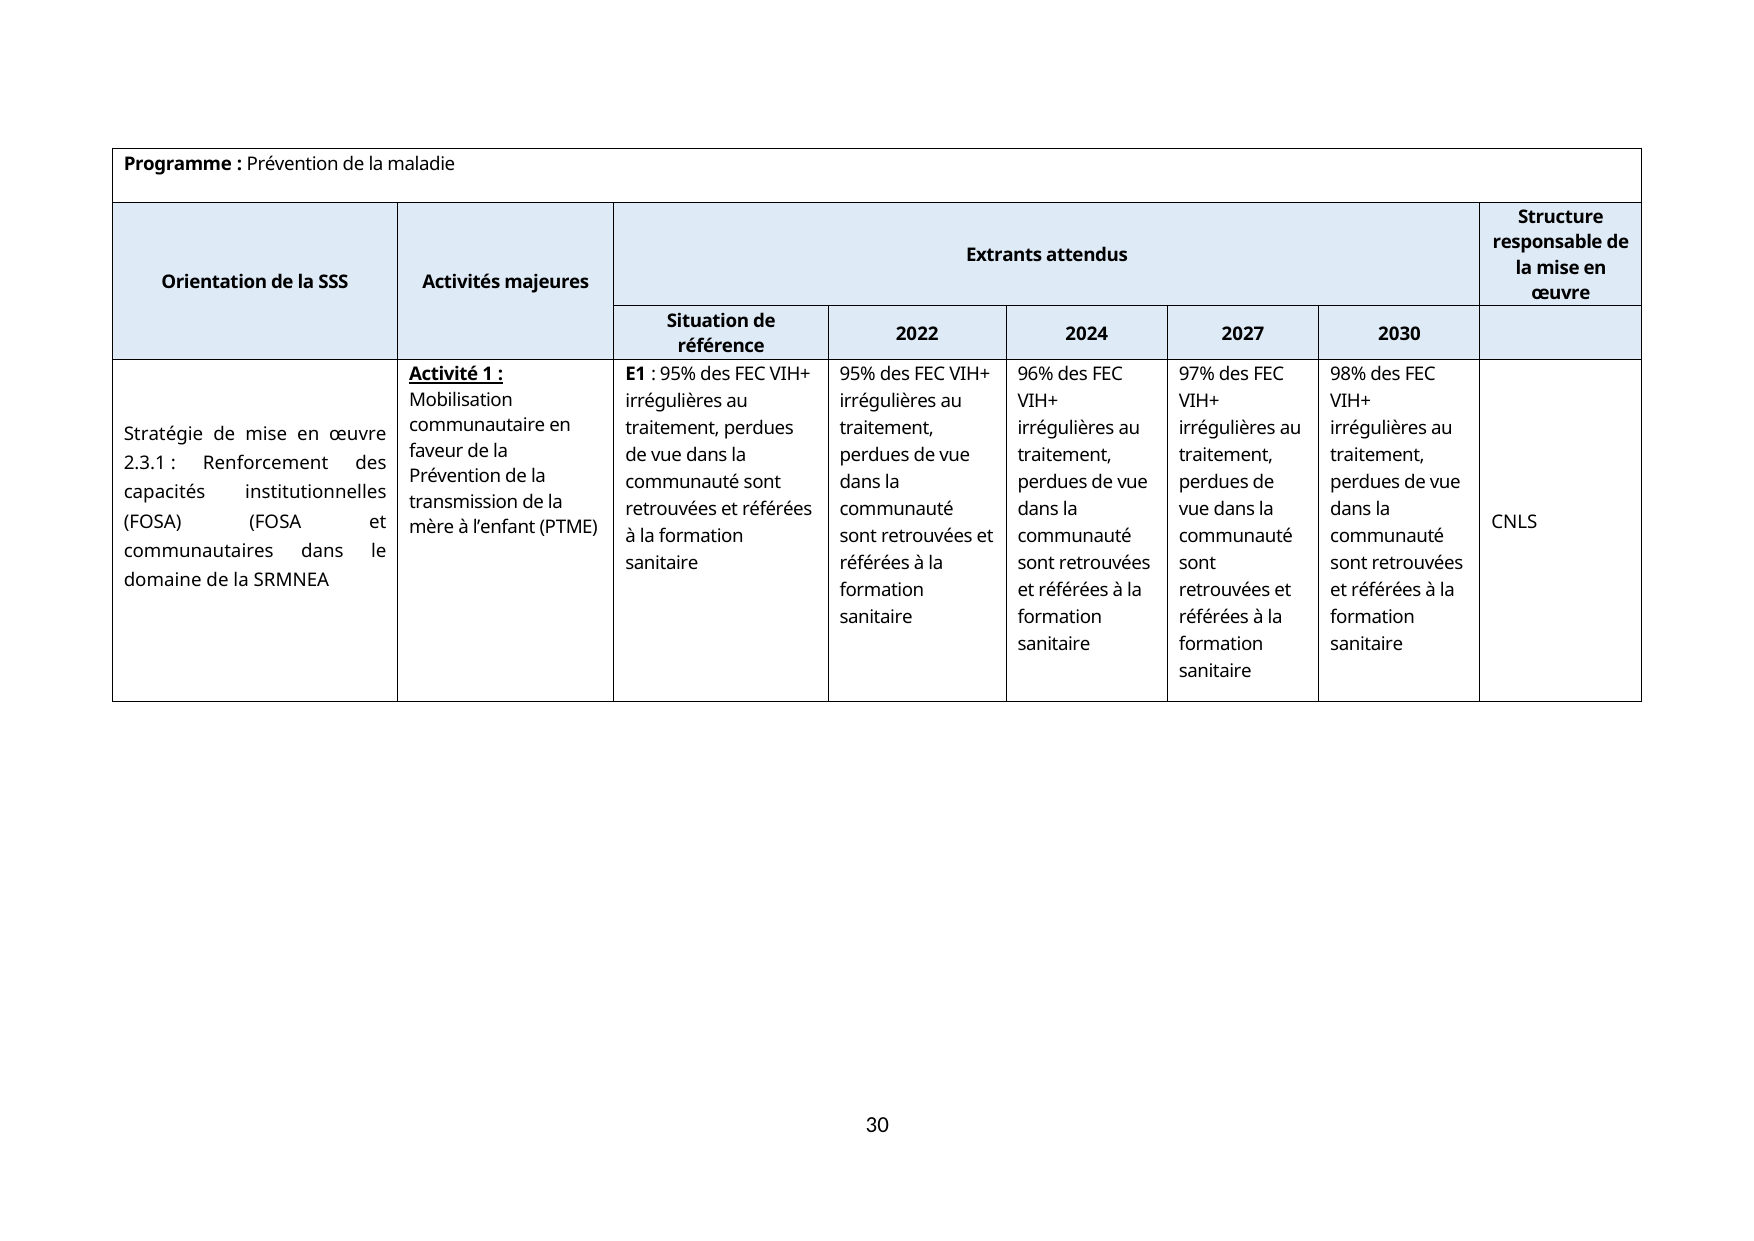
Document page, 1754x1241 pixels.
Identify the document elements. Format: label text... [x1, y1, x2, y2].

table_cell 2022 [829, 306, 1006, 359]
table_cell [1480, 306, 1641, 359]
table_cell Situation de référence [614, 306, 828, 359]
table_cell 2030 [1319, 306, 1479, 359]
table_cell CNLS [1480, 360, 1641, 701]
table_cell Extrants attendus [614, 203, 1479, 305]
table_cell 98% des FEC VIH+ irrégulières au traitement, perdues de vue dans la communauté sont retrouvées et référées à la formation sanitaire [1319, 360, 1479, 701]
table_cell 96% des FEC VIH+ irrégulières au traitement, perdues de vue dans la communauté sont retrouvées et référées à la formation sanitaire [1007, 360, 1167, 701]
table_header Programme : Prévention de la maladie [113, 149, 1641, 202]
table_cell Orientation de la SSS [113, 203, 397, 359]
table_cell 97% des FEC VIH+ irrégulières au traitement, perdues de vue dans la communauté sont retrouvées et référées à la formation sanitaire [1168, 360, 1318, 701]
table_cell E1 : 95% des FEC VIH+ irrégulières au traitement, perdues de vue dans la communauté sont retrouvées et référées à la formation sanitaire [614, 360, 828, 701]
table_cell Stratégie de mise en œuvre 2.3.1 : Renforcement des capacités institutionnelles (FOSA) (FOSA et communautaires dans le domaine de la SRMNEA [113, 360, 397, 701]
table_cell Activité 1 : Mobilisation communautaire en faveur de la Prévention de la transmission de la mère à l’enfant (PTME) [398, 360, 613, 701]
table_cell 2024 [1007, 306, 1167, 359]
table_cell Activités majeures [398, 203, 613, 359]
table_cell Structure responsable de la mise en œuvre [1480, 203, 1641, 305]
table_cell 2027 [1168, 306, 1318, 359]
table_cell 95% des FEC VIH+ irrégulières au traitement, perdues de vue dans la communauté sont retrouvées et référées à la formation sanitaire [829, 360, 1006, 701]
